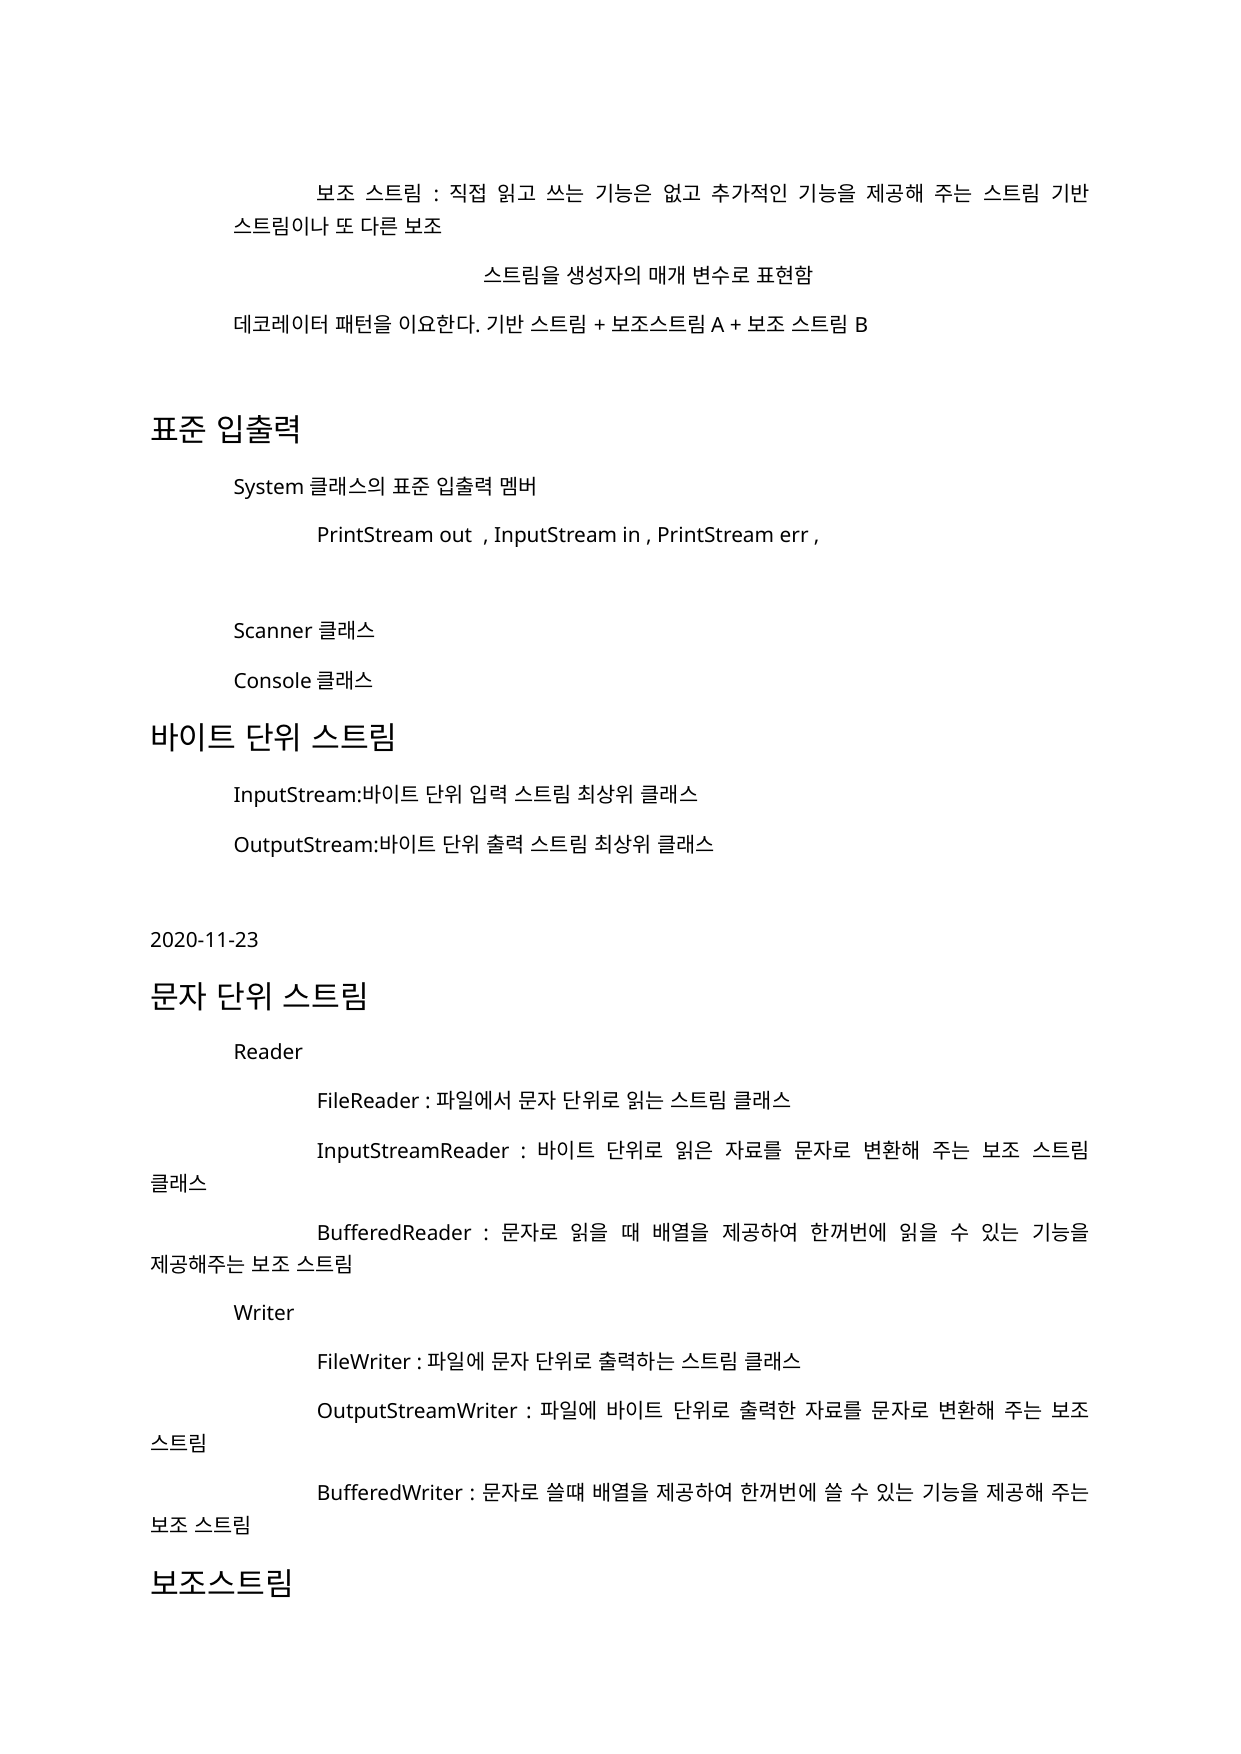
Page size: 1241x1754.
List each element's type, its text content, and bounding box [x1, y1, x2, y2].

text System 클래스의 표준 입출력 멤버 [150, 471, 1090, 501]
text FileReader : 파일에서 문자 단위로 읽는 스트림 클래스 [150, 1085, 1090, 1115]
text BufferedReader : 문자로 읽을 때 배열을 제공하여 한꺼번에 읽을 수 있는 기능을 제공해주는 보조 스트림 [150, 1216, 1090, 1279]
text 데코레이터 패턴을 이요한다. 기반 스트림 + 보조스트림A + 보조 스트림 B [150, 308, 1090, 339]
text Console클래스 [150, 664, 1090, 694]
text 보조스트림 [150, 1559, 1090, 1604]
text 표준 입출력 [150, 405, 1090, 450]
text FileWriter : 파일에 문자 단위로 출력하는 스트림 클래스 [150, 1345, 1090, 1376]
text InputStream:바이트 단위 입력 스트림 최상위 클래스 [150, 779, 1090, 809]
text 바이트 단위 스트림 [150, 713, 1090, 758]
text 스트림을 생성자의 매개 변수로 표현함 [400, 259, 1090, 289]
text 문자 단위 스트림 [150, 972, 1090, 1017]
text OutputStreamWriter : 파일에 바이트 단위로 출력한 자료를 문자로 변환해 주는 보조 스트림 [150, 1395, 1090, 1458]
text Scanner 클래스 [150, 614, 1090, 645]
text OutputStream:바이트 단위 출력 스트림 최상위 클래스 [150, 828, 1090, 858]
text Writer [150, 1298, 1090, 1326]
text InputStreamReader : 바이트 단위로 읽은 자료를 문자로 변환해 주는 보조 스트림 클래스 [150, 1134, 1090, 1197]
text 2020-11-23 [150, 925, 1090, 953]
text BufferedWriter : 문자로 쓸떄 배열을 제공하여 한꺼번에 쓸 수 있는 기능을 제공해 주는 보조 스트림 [150, 1477, 1090, 1539]
text PrintStream out , InputStream in , PrintStream err , [150, 520, 1090, 548]
text Reader [150, 1037, 1090, 1066]
text 보조 스트림 : 직접 읽고 쓰는 기능은 없고 추가적인 기능을 제공해 주는 스트림 기반 스트림이나 또 다른 보조 [233, 177, 1090, 240]
